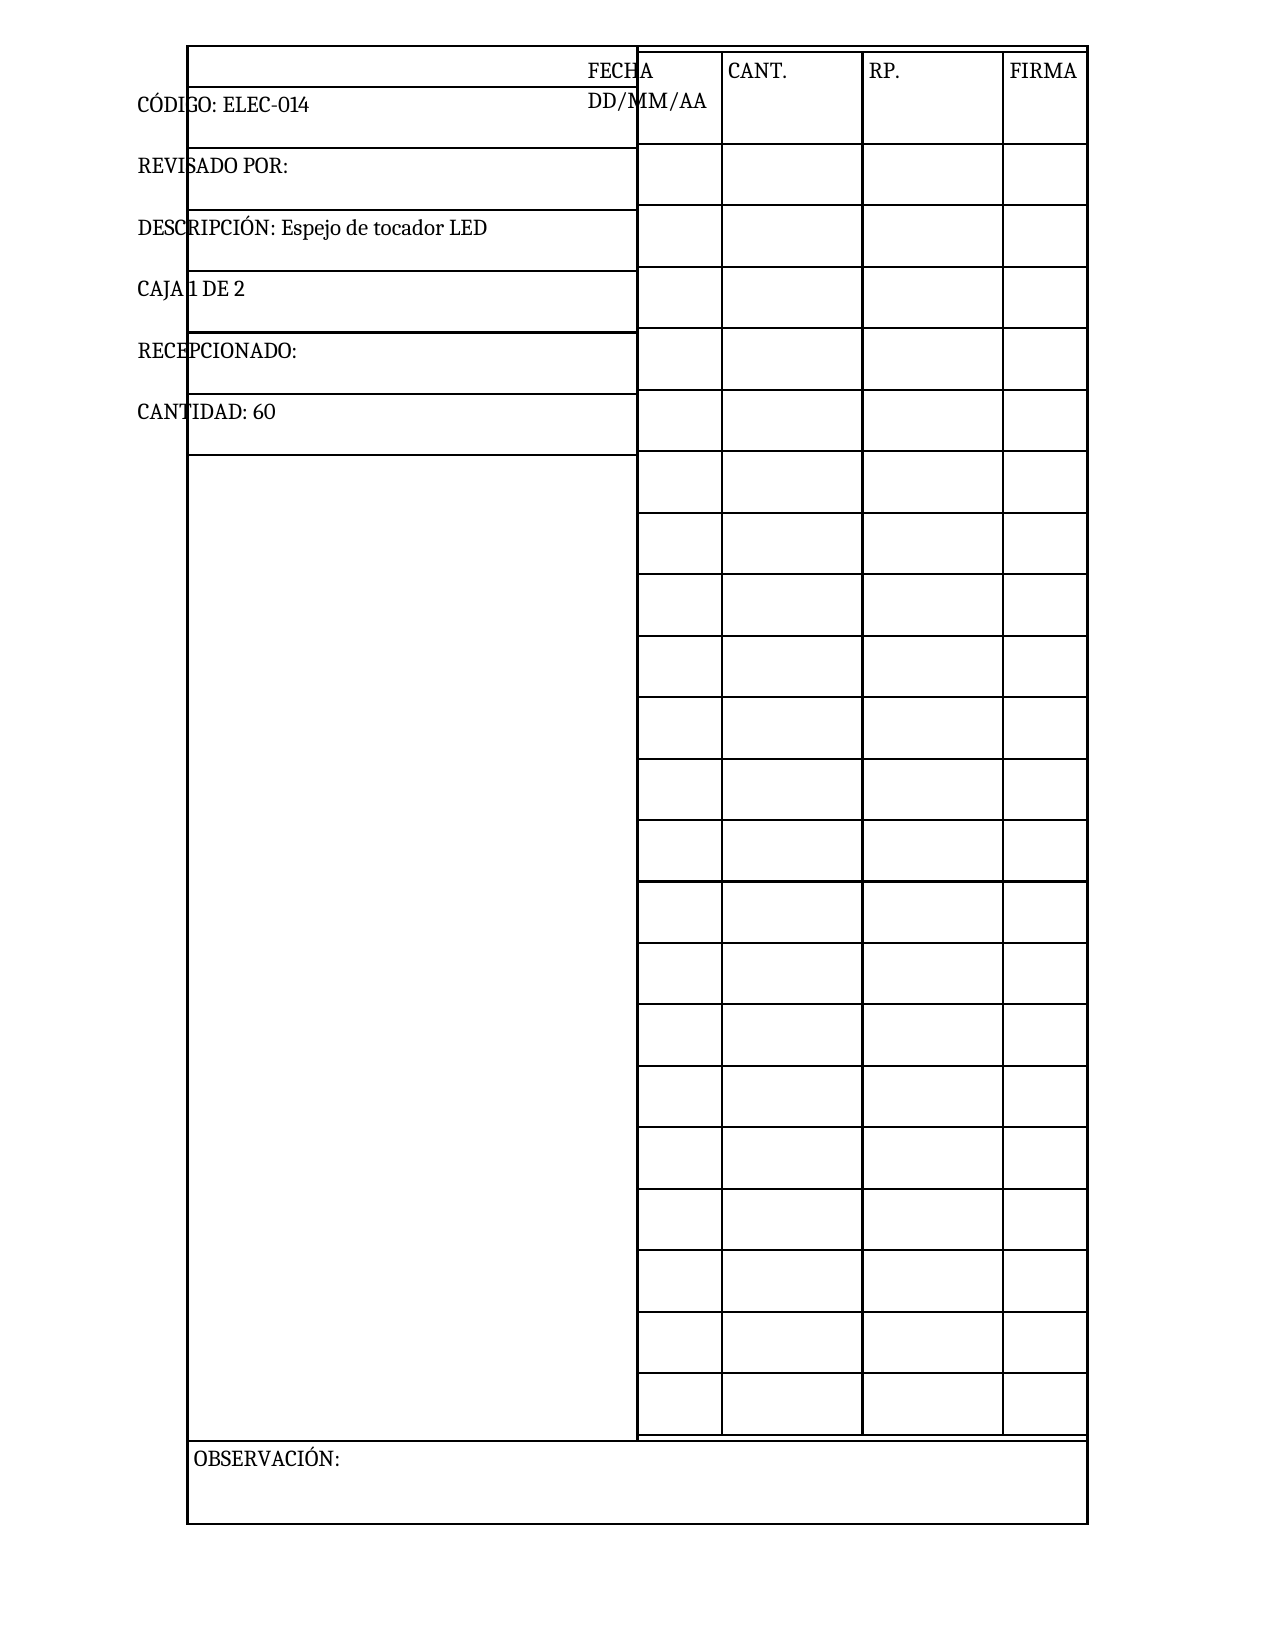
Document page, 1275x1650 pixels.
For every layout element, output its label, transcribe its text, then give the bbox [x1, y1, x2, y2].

table_header [864, 1128, 1002, 1188]
table_header [723, 575, 861, 635]
table_header [723, 452, 861, 512]
table_header [1004, 514, 1086, 573]
table_header [1004, 760, 1086, 819]
table_header [189, 88, 636, 147]
table_header [864, 944, 1002, 1003]
table_header [639, 1374, 721, 1434]
table_header [1004, 575, 1086, 635]
table_header [189, 272, 636, 331]
table_header [864, 452, 1002, 512]
table_header [864, 145, 1002, 204]
table_header [639, 821, 721, 880]
table_header [864, 391, 1002, 450]
table_header [189, 456, 636, 1440]
table_header [639, 47, 1086, 51]
table_header [864, 637, 1002, 696]
table_header [1004, 883, 1086, 942]
table_header [639, 1067, 721, 1126]
table_header [639, 698, 721, 758]
table_header [189, 395, 636, 454]
table_header [723, 1190, 861, 1249]
table_header [1004, 1374, 1086, 1434]
table_header [189, 47, 636, 86]
table_header [639, 391, 721, 450]
table_header [189, 211, 636, 270]
table_header [1004, 1313, 1086, 1372]
table_header [1004, 53, 1086, 143]
table_header [1004, 698, 1086, 758]
table_header [864, 760, 1002, 819]
table_header [1004, 1067, 1086, 1126]
table_header [639, 1005, 721, 1065]
table_header [639, 760, 721, 819]
table_header [864, 1251, 1002, 1311]
table_header [723, 1067, 861, 1126]
table_header [864, 1313, 1002, 1372]
table_header [864, 1067, 1002, 1126]
table_header [864, 698, 1002, 758]
table_header [723, 1128, 861, 1188]
table_header [723, 637, 861, 696]
table_header [864, 53, 1002, 143]
table_header [1004, 944, 1086, 1003]
table_header [189, 334, 636, 393]
table_header [639, 637, 721, 696]
table_header [1004, 1190, 1086, 1249]
table_header [723, 206, 861, 266]
table_header [864, 206, 1002, 266]
table_header [723, 944, 861, 1003]
table_header [864, 575, 1002, 635]
table_header [639, 1436, 1086, 1440]
table_header [723, 53, 861, 143]
table_header [1004, 145, 1086, 204]
table_header [189, 149, 636, 209]
table_header [864, 1005, 1002, 1065]
table_header [864, 1190, 1002, 1249]
table_header [723, 329, 861, 389]
table_header [1004, 391, 1086, 450]
table_header [723, 1005, 861, 1065]
table_header [639, 575, 721, 635]
table_header [639, 329, 721, 389]
table_header [864, 329, 1002, 389]
table_header [723, 268, 861, 327]
table_header [1004, 1251, 1086, 1311]
table_header [723, 514, 861, 573]
table_header [864, 514, 1002, 573]
table_header [639, 1313, 721, 1372]
table_header [1004, 1128, 1086, 1188]
table_header [1004, 1005, 1086, 1065]
table_header [639, 1128, 721, 1188]
table_header [639, 514, 721, 573]
table_header [639, 452, 721, 512]
table_header [1004, 637, 1086, 696]
table_header [723, 145, 861, 204]
table_header [639, 53, 721, 143]
table_header [723, 821, 861, 880]
table_header [639, 145, 721, 204]
table_header [639, 944, 721, 1003]
table_header [1004, 268, 1086, 327]
table_header [1004, 452, 1086, 512]
table_header [864, 1374, 1002, 1434]
table_header [639, 1251, 721, 1311]
table_header [1004, 821, 1086, 880]
table_cell OBSERVACIÓN: [189, 1442, 1086, 1523]
table_header [639, 1190, 721, 1249]
table_header [723, 1313, 861, 1372]
table_header [639, 206, 721, 266]
table_header [723, 1374, 861, 1434]
table_header [723, 883, 861, 942]
table_header [864, 821, 1002, 880]
table_header [723, 698, 861, 758]
table_header [639, 268, 721, 327]
table_header [1004, 206, 1086, 266]
table_header [723, 1251, 861, 1311]
table_header [639, 883, 721, 942]
table_header [723, 760, 861, 819]
table_header [864, 883, 1002, 942]
table_header [864, 268, 1002, 327]
table_header [723, 391, 861, 450]
table_header [1004, 329, 1086, 389]
